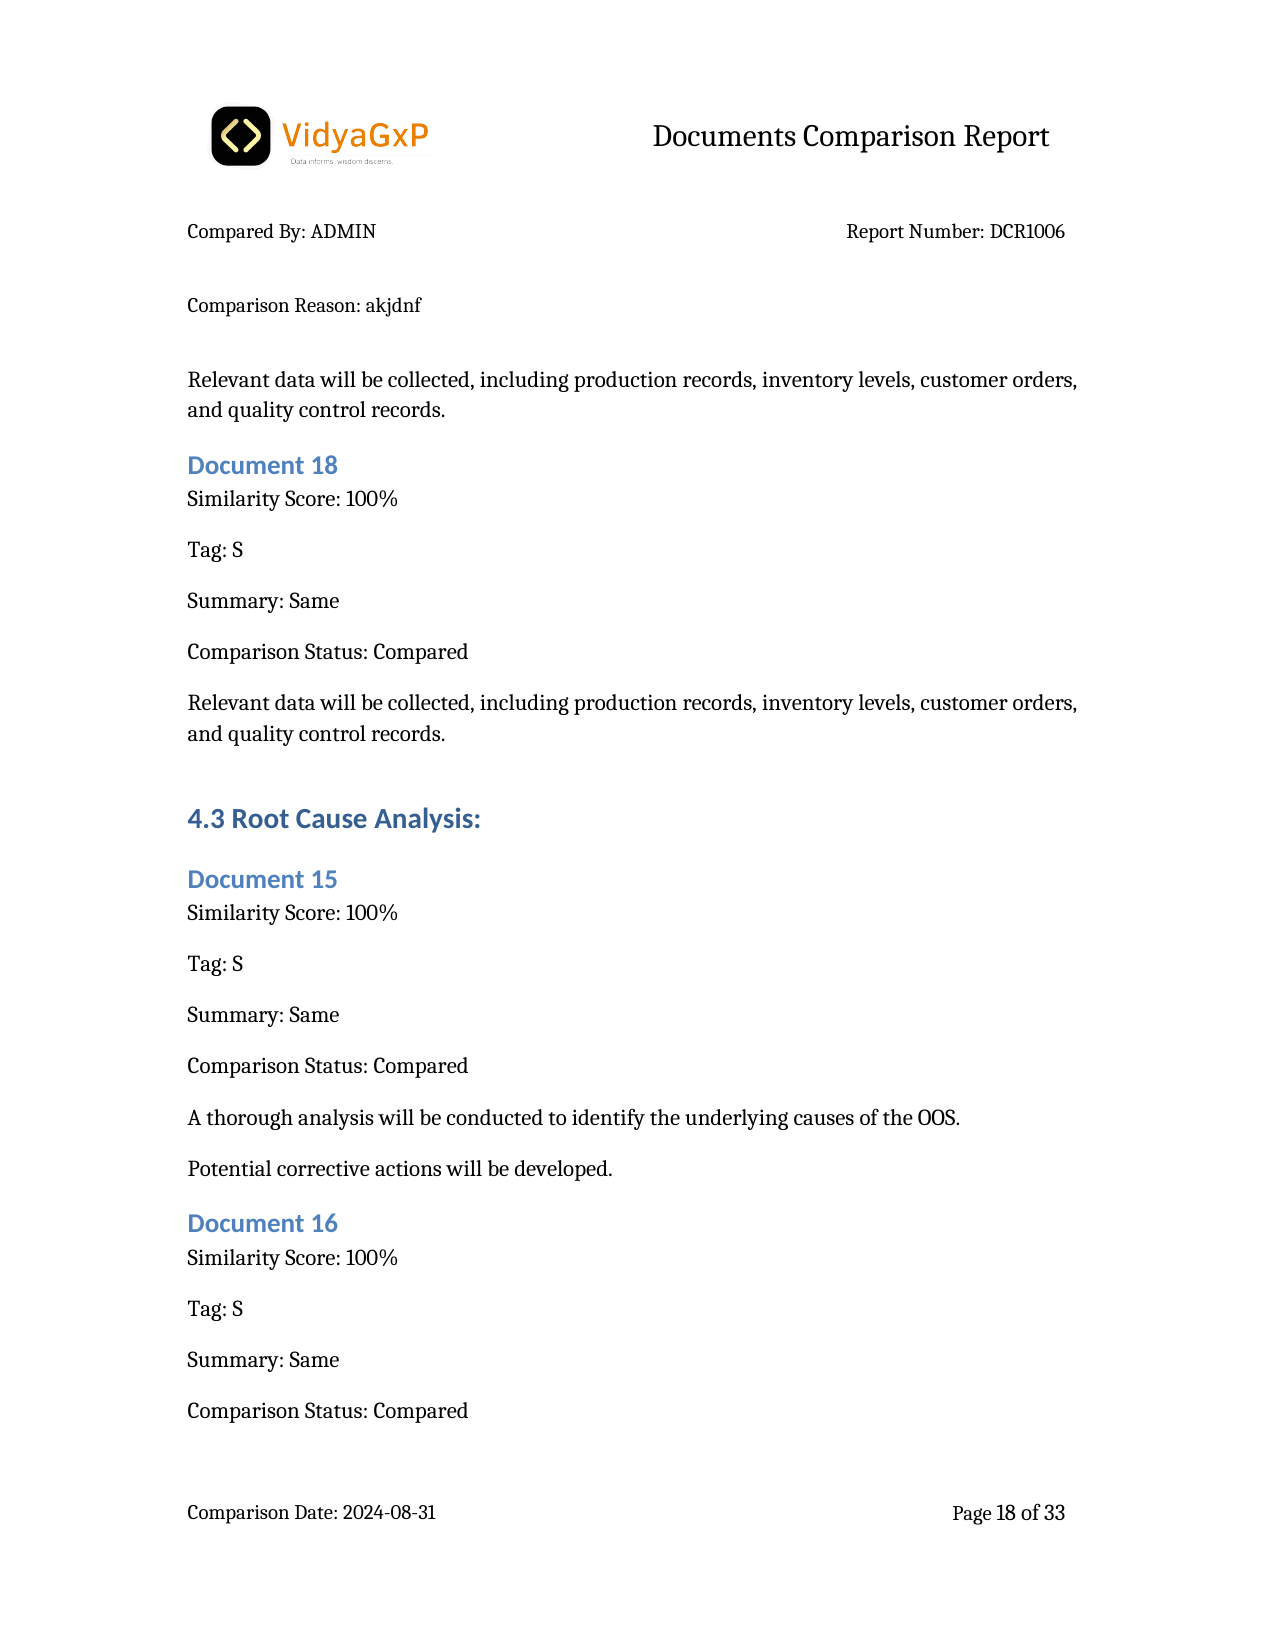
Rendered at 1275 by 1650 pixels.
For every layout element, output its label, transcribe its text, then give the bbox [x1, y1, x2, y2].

subtitle Document 15 [187, 862, 1087, 895]
text Similarity Score: 100% [187, 900, 1087, 927]
text Tag: S [187, 1295, 1087, 1322]
text Summary: Same [187, 588, 1087, 614]
subtitle Document 18 [187, 448, 1087, 481]
text Potential corrective actions will be developed. [187, 1155, 1087, 1182]
text Tag: S [187, 537, 1087, 563]
subtitle 4.3 Root Cause Analysis: [187, 801, 1087, 836]
text Summary: Same [187, 1346, 1087, 1373]
text Similarity Score: 100% [187, 486, 1087, 512]
subtitle Document 16 [187, 1206, 1087, 1239]
text Summary: Same [187, 1002, 1087, 1029]
picture [206, 101, 432, 171]
text Comparison Status: Compared [187, 1397, 1087, 1424]
text A thorough analysis will be conducted to identify the underlying causes of the OOS. [187, 1104, 1087, 1131]
text Tag: S [187, 951, 1087, 978]
text Relevant data will be collected, including production records, inventory levels, customer orders, and quality control records. [187, 690, 1087, 747]
text Similarity Score: 100% [187, 1244, 1087, 1271]
text Comparison Status: Compared [187, 639, 1087, 665]
text Relevant data will be collected, including production records, inventory levels, customer orders, and quality control records. [187, 367, 1087, 423]
text Comparison Status: Compared [187, 1053, 1087, 1080]
